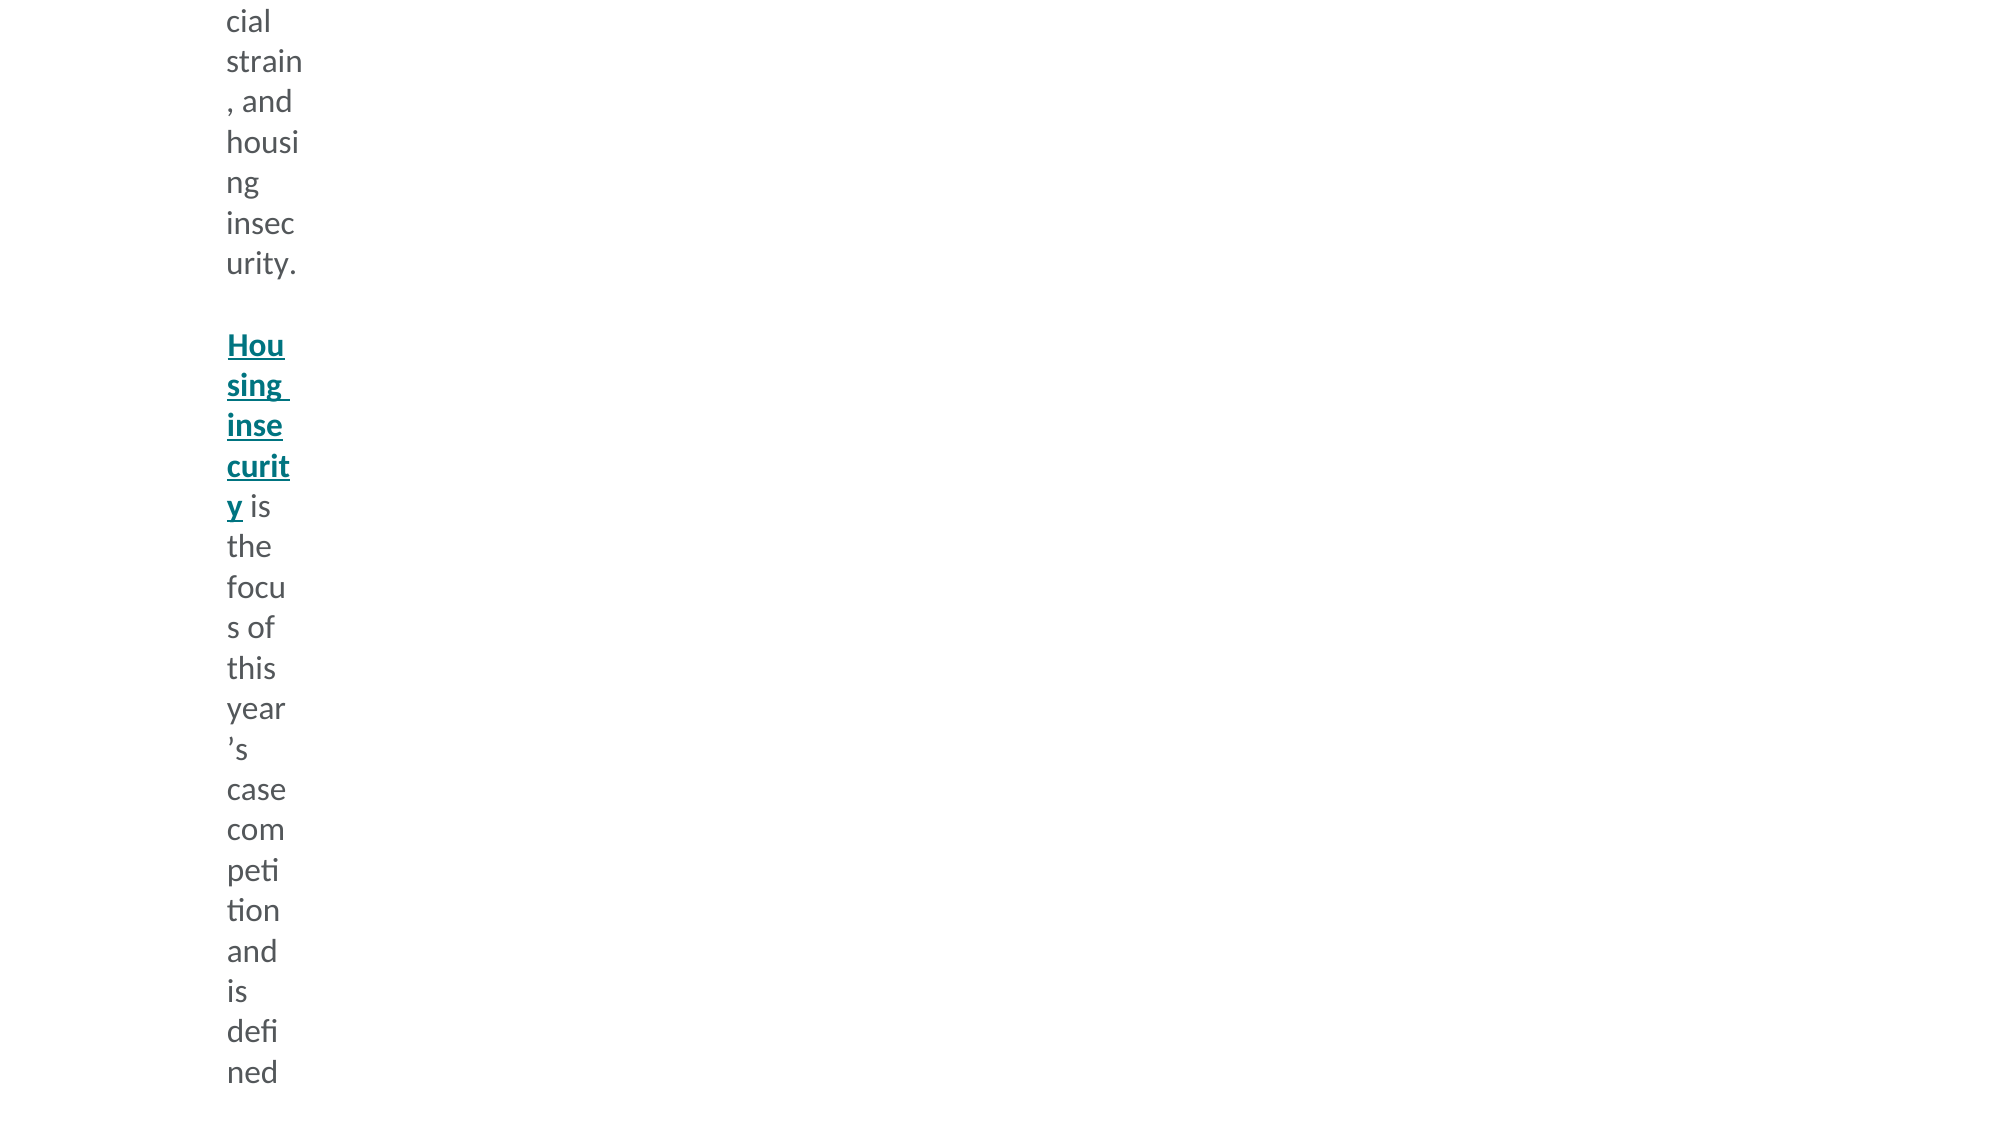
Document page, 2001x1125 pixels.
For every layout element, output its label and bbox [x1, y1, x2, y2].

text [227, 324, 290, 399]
text [227, 481, 290, 1092]
text [226, 0, 304, 283]
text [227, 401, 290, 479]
